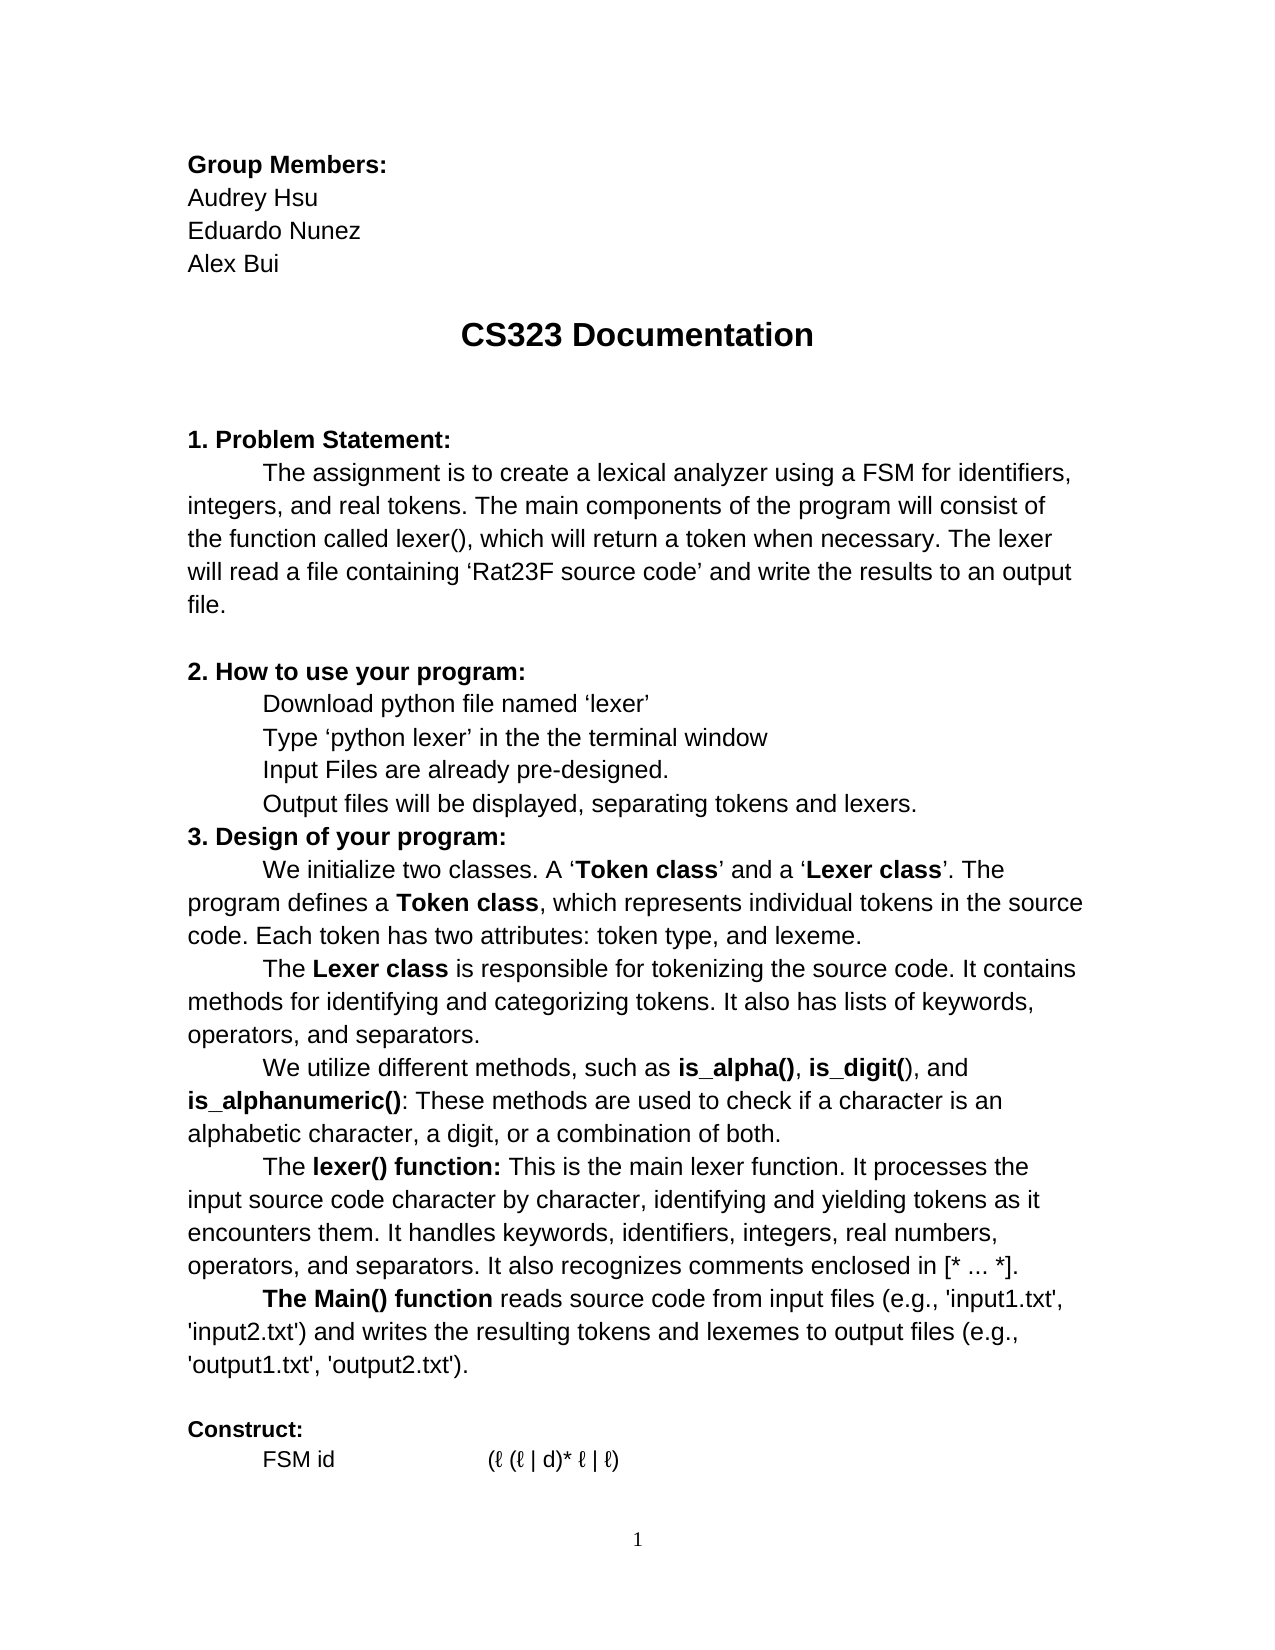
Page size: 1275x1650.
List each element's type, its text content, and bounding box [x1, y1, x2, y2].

text Output files will be displayed, separating tokens and lexers. [187, 788, 1087, 817]
text Eduardo Nunez [187, 216, 1087, 245]
text We initialize two classes. A ‘Token class’ and a ‘Lexer class’. The program defines a Token class, which represents individual tokens in the source code. Each token has two attributes: token type, and lexeme. [187, 854, 1087, 949]
text Group Members: Audrey Hsu [187, 150, 1087, 212]
text Download python file named ‘lexer’ [187, 689, 1087, 718]
text 2. How to use your program: [187, 656, 1087, 685]
text Alex Bui [187, 249, 1087, 278]
text The assignment is to create a lexical analyzer using a FSM for identifiers, integers, and real tokens. The main components of the program will consist of the function called lexer(), which will return a token when necessary. The lexer will read a file containing ‘Rat23F source code’ and write the results to an output file. [187, 458, 1087, 619]
text We utilize different methods, such as is_alpha(), is_digit(), and is_alphanumeric(): These methods are used to check if a character is an alphabetic character, a digit, or a combination of both. The lexer() function: This is the main lexer function. It processes the input source code character by character, identifying and yielding tokens as it encounters them. It handles keywords, identifiers, integers, real numbers, operators, and separators. It also recognizes comments enclosed in [* ... *]. The Main() function reads source code from input files (e.g., 'input1.txt', 'input2.txt') and writes the resulting tokens and lexemes to output files (e.g., 'output1.txt', 'output2.txt'). Construct: [187, 1053, 1087, 1442]
text Type ‘python lexer’ in the the terminal window [187, 722, 1087, 751]
text 1. Problem Statement: [187, 425, 1087, 454]
text Input Files are already pre-designed. [187, 756, 1087, 784]
text The Lexer class is responsible for tokenizing the source code. It contains methods for identifying and categorizing tokens. It also has lists of keywords, operators, and separators. [187, 954, 1087, 1048]
text FSM id (ℓ (ℓ | d)* ℓ | ℓ) [187, 1446, 1087, 1472]
text 3. Design of your program: [187, 822, 1087, 850]
text CS323 Documentation [187, 315, 1087, 353]
